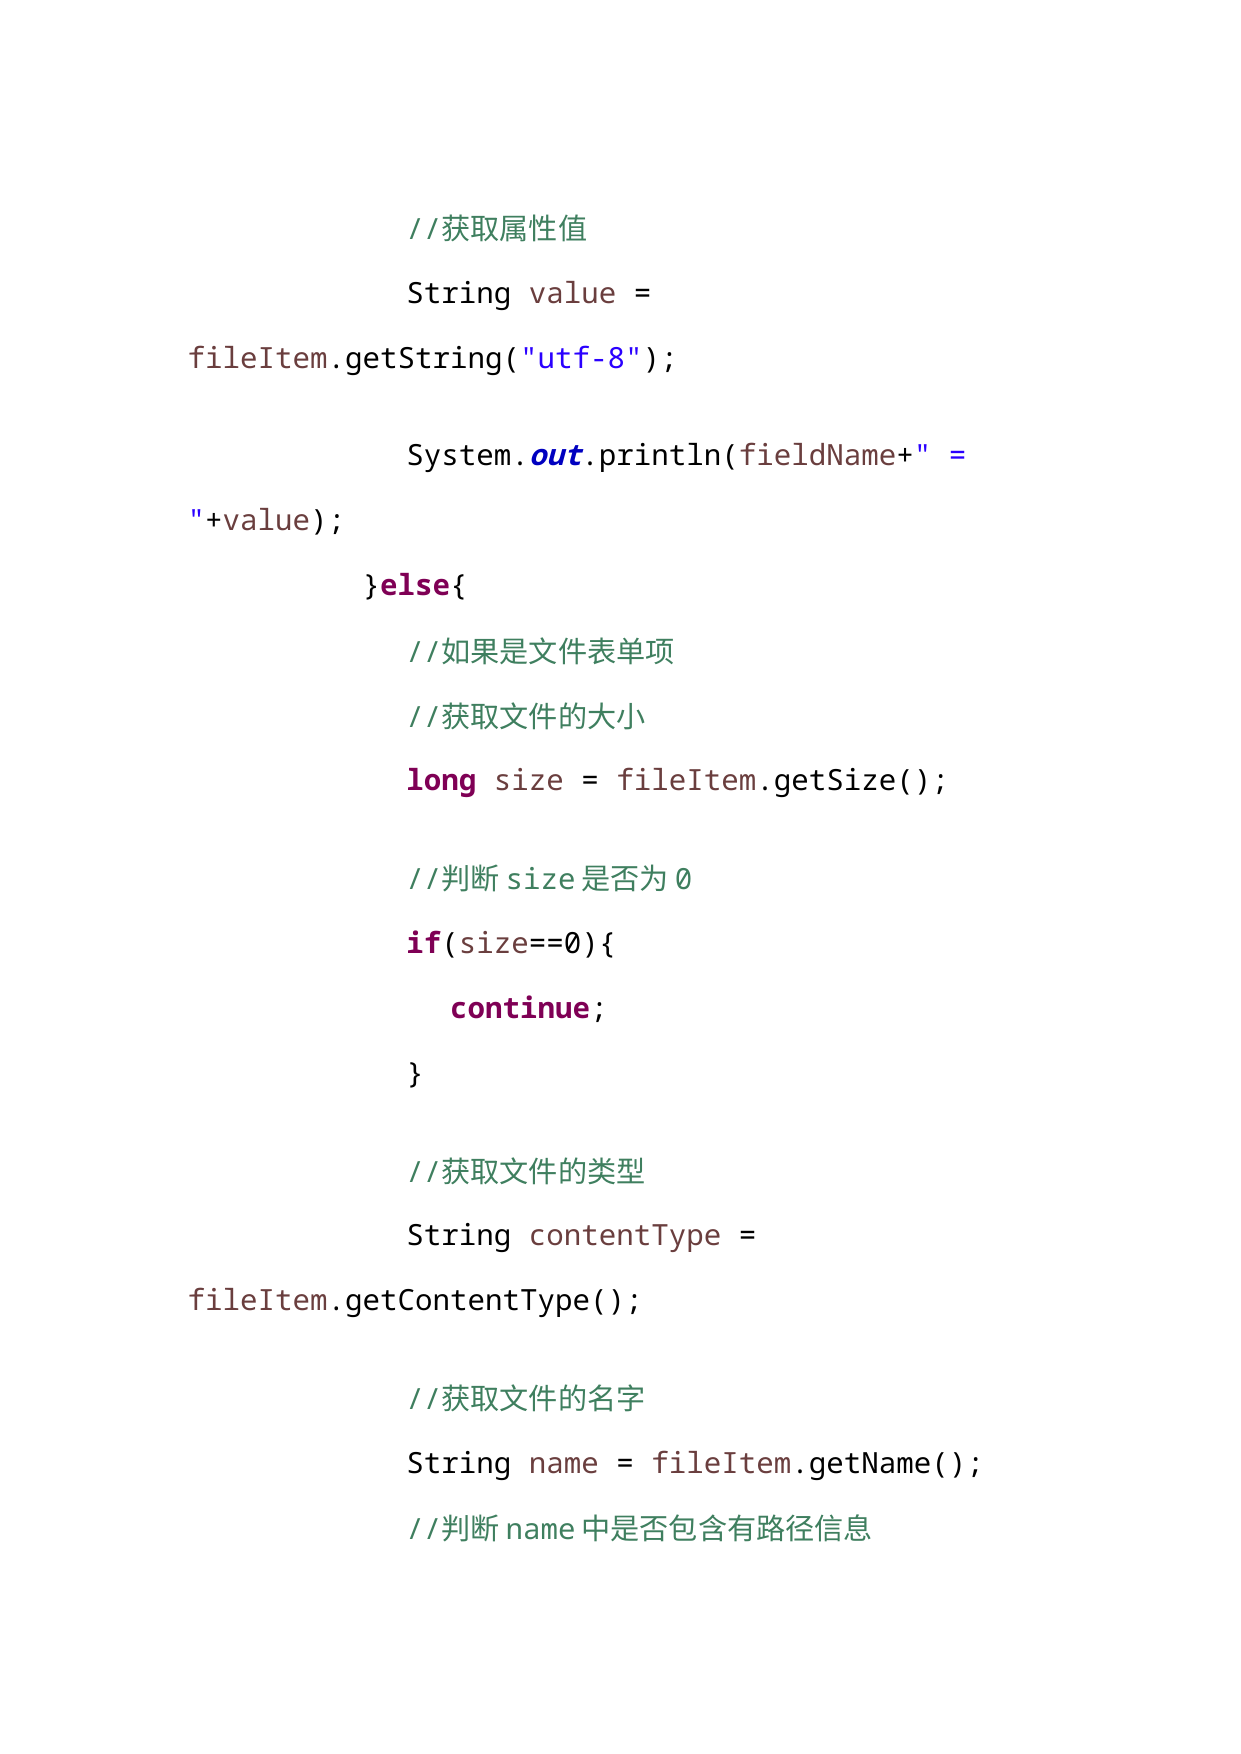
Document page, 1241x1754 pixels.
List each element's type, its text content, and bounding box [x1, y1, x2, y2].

text String value = fileItem.getString("utf-8"); [187, 259, 1053, 389]
text String name = fileItem.getName(); [187, 1429, 1053, 1494]
text //获取属性值 [187, 194, 1053, 259]
text if(size==0){ [187, 909, 1053, 974]
text continue; [187, 974, 1053, 1039]
text //获取文件的名字 [187, 1364, 1053, 1429]
text //判断name中是否包含有路径信息 [187, 1494, 1053, 1559]
text }else{ [187, 552, 1053, 617]
text //判断size是否为0 [187, 844, 1053, 909]
text String contentType = fileItem.getContentType(); [187, 1202, 1053, 1332]
text //获取文件的大小 [187, 682, 1053, 747]
text } [187, 1039, 1053, 1104]
text //如果是文件表单项 [187, 617, 1053, 682]
text //获取文件的类型 [187, 1137, 1053, 1202]
text System.out.println(fieldName+" = "+value); [187, 422, 1053, 552]
text long size = fileItem.getSize(); [187, 747, 1053, 812]
